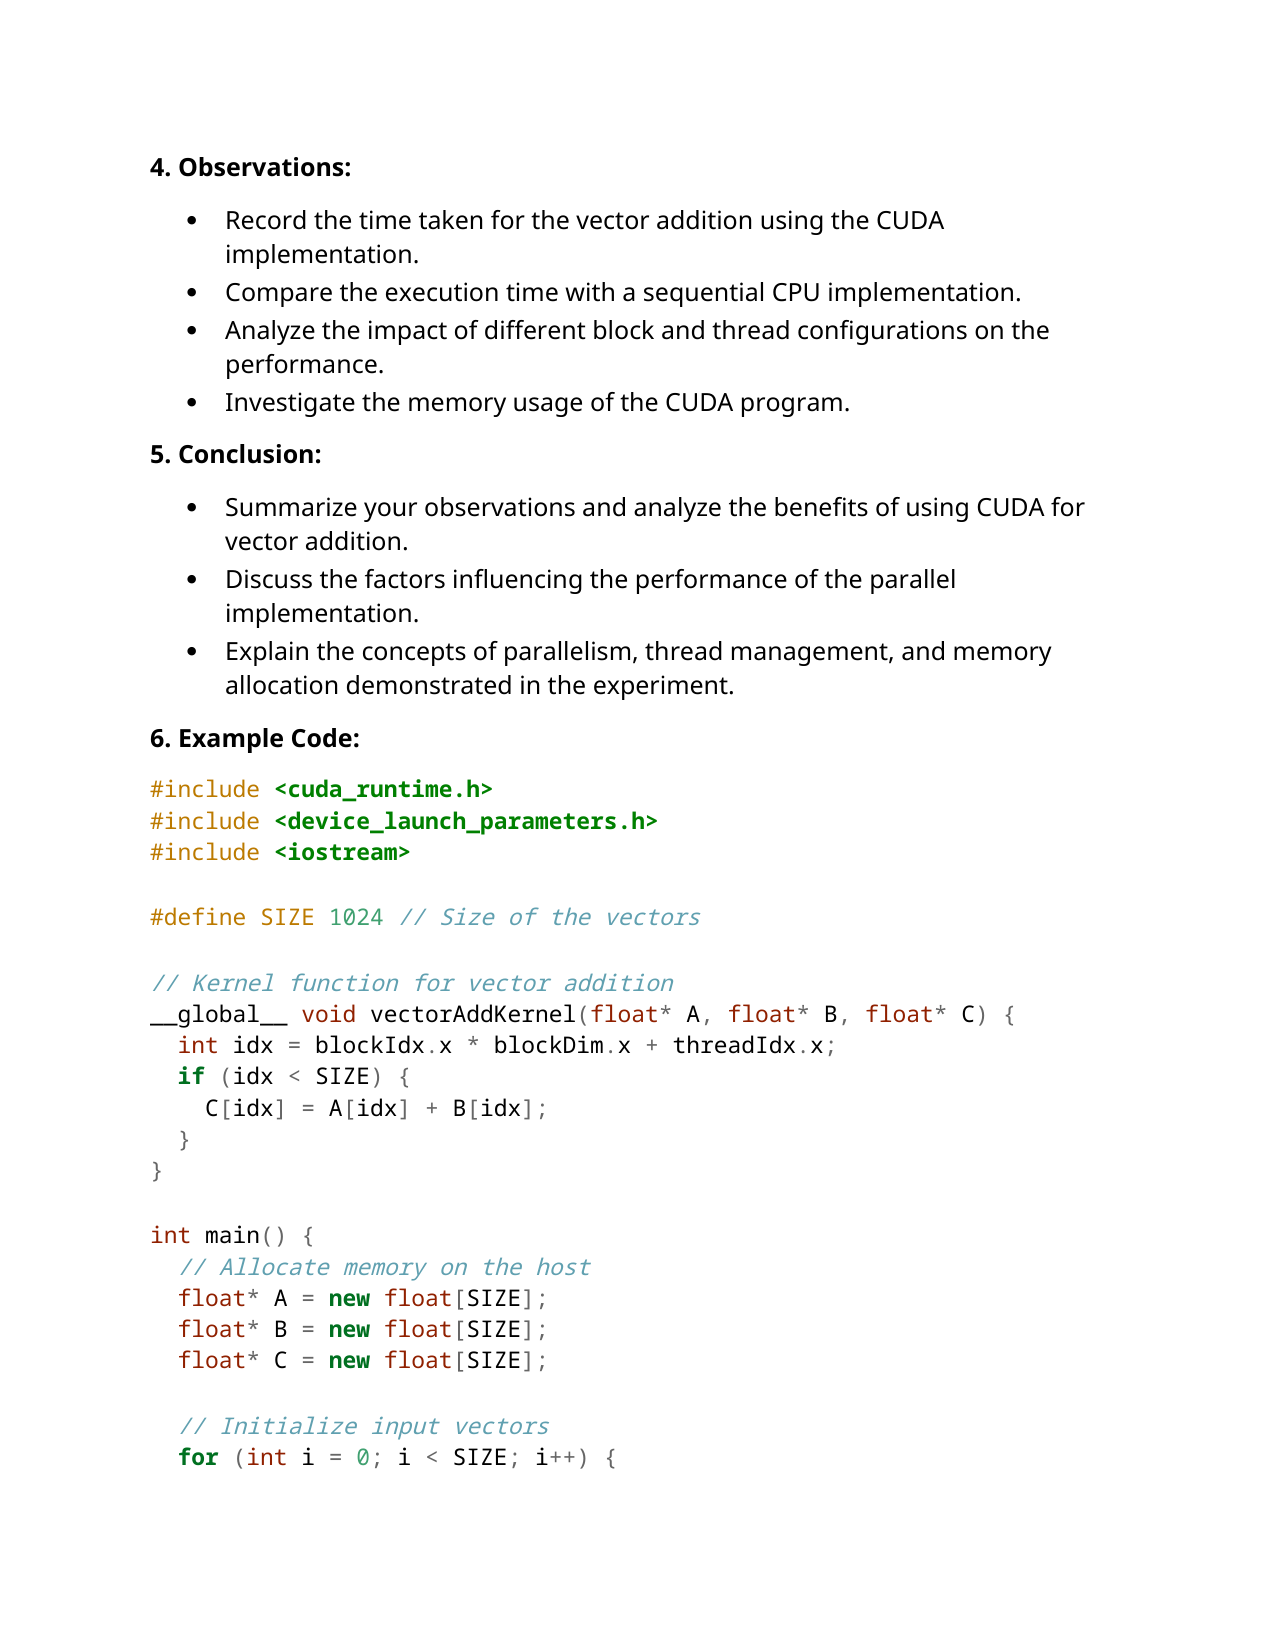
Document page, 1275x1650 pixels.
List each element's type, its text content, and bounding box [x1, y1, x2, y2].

text 5. Conclusion: [150, 437, 1125, 471]
list Compare the execution time with a sequential CPU implementation. [187, 275, 1125, 309]
list Investigate the memory usage of the CUDA program. [187, 384, 1125, 418]
list Record the time taken for the vector addition using the CUDA implementation. [187, 203, 1125, 271]
text 4. Observations: [150, 150, 1125, 184]
text 6. Example Code: [150, 721, 1125, 755]
list Analyze the impact of different block and thread configurations on the performance. [187, 312, 1125, 381]
list Explain the concepts of parallelism, thread management, and memory allocation demonstrated in the experiment. [187, 634, 1125, 702]
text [150, 773, 1125, 1472]
list Discuss the factors influencing the performance of the parallel implementation. [187, 562, 1125, 630]
list Summarize your observations and analyze the benefits of using CUDA for vector addition. [187, 490, 1125, 558]
